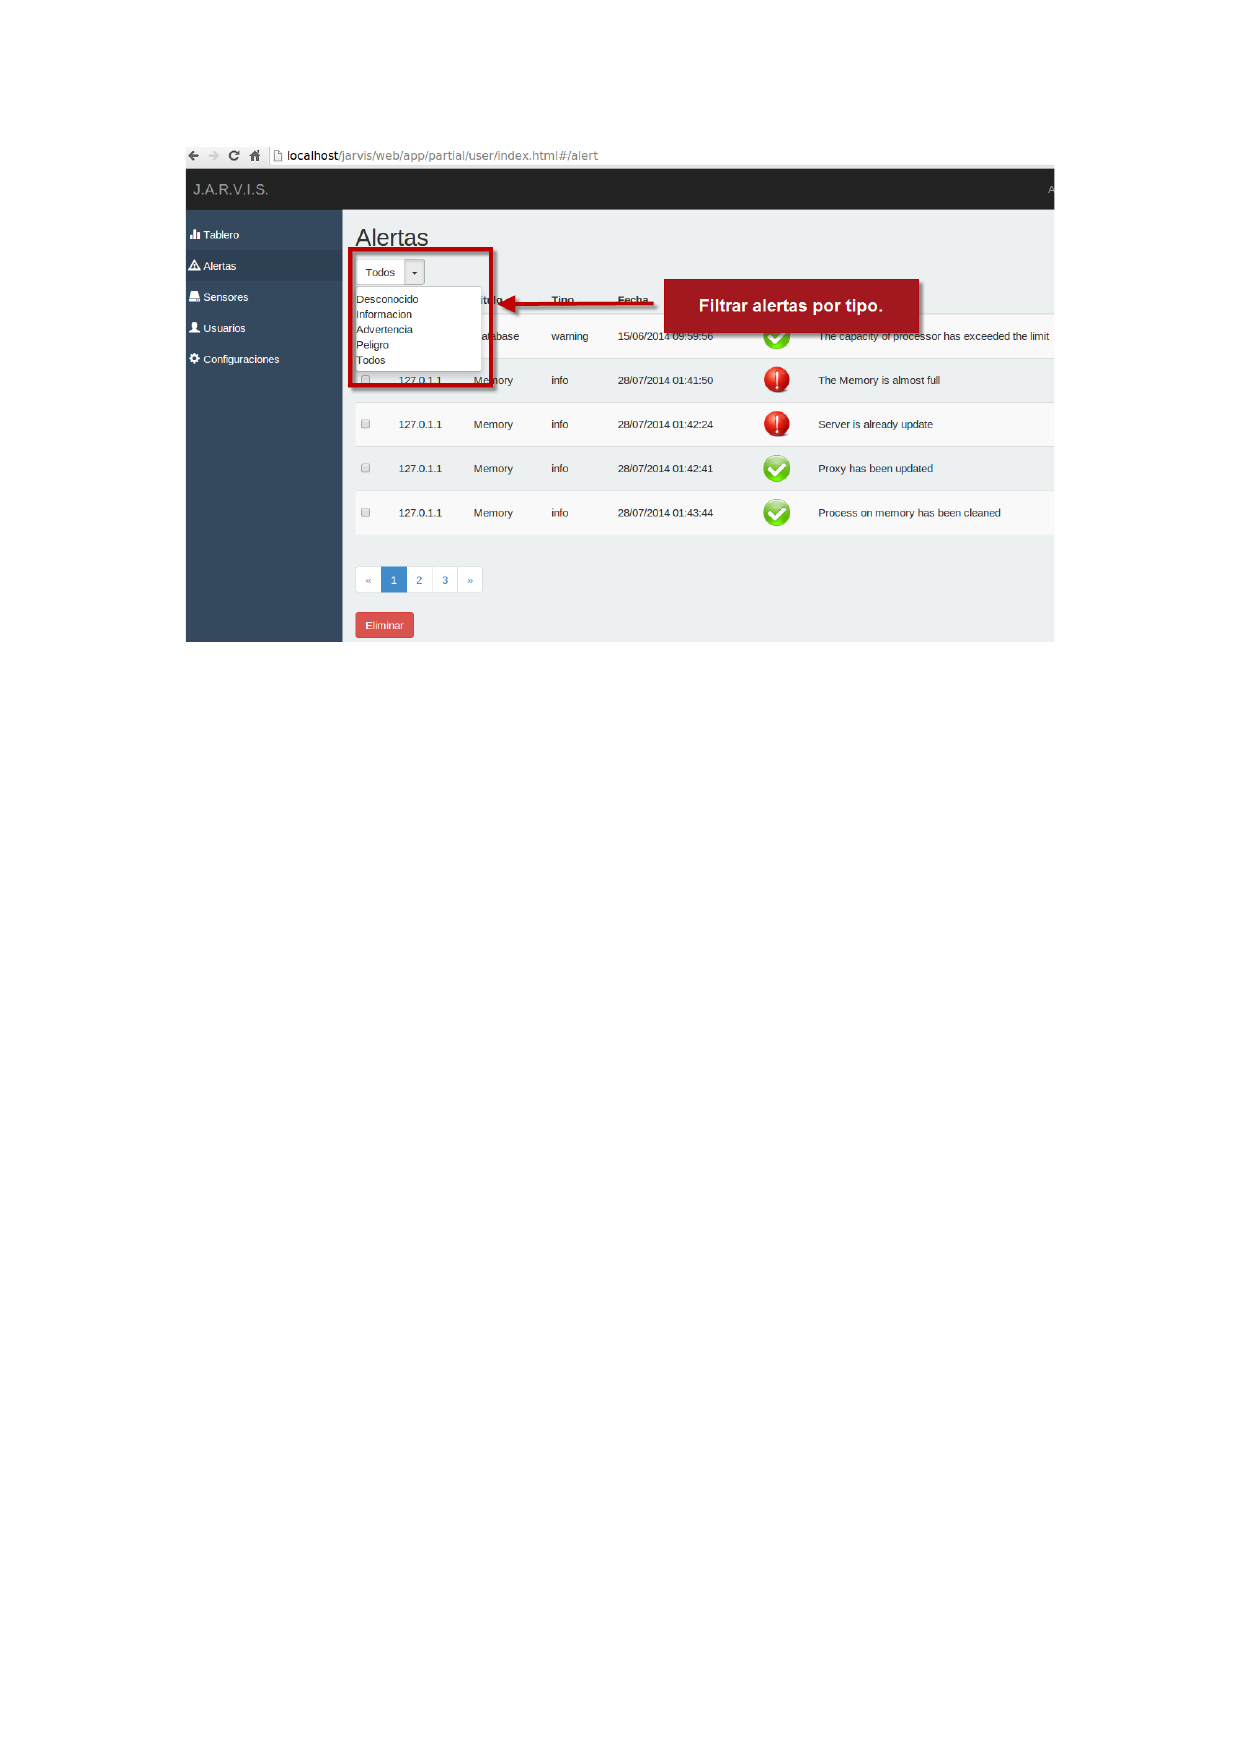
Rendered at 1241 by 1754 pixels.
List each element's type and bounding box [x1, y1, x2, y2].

picture [185, 147, 1055, 642]
